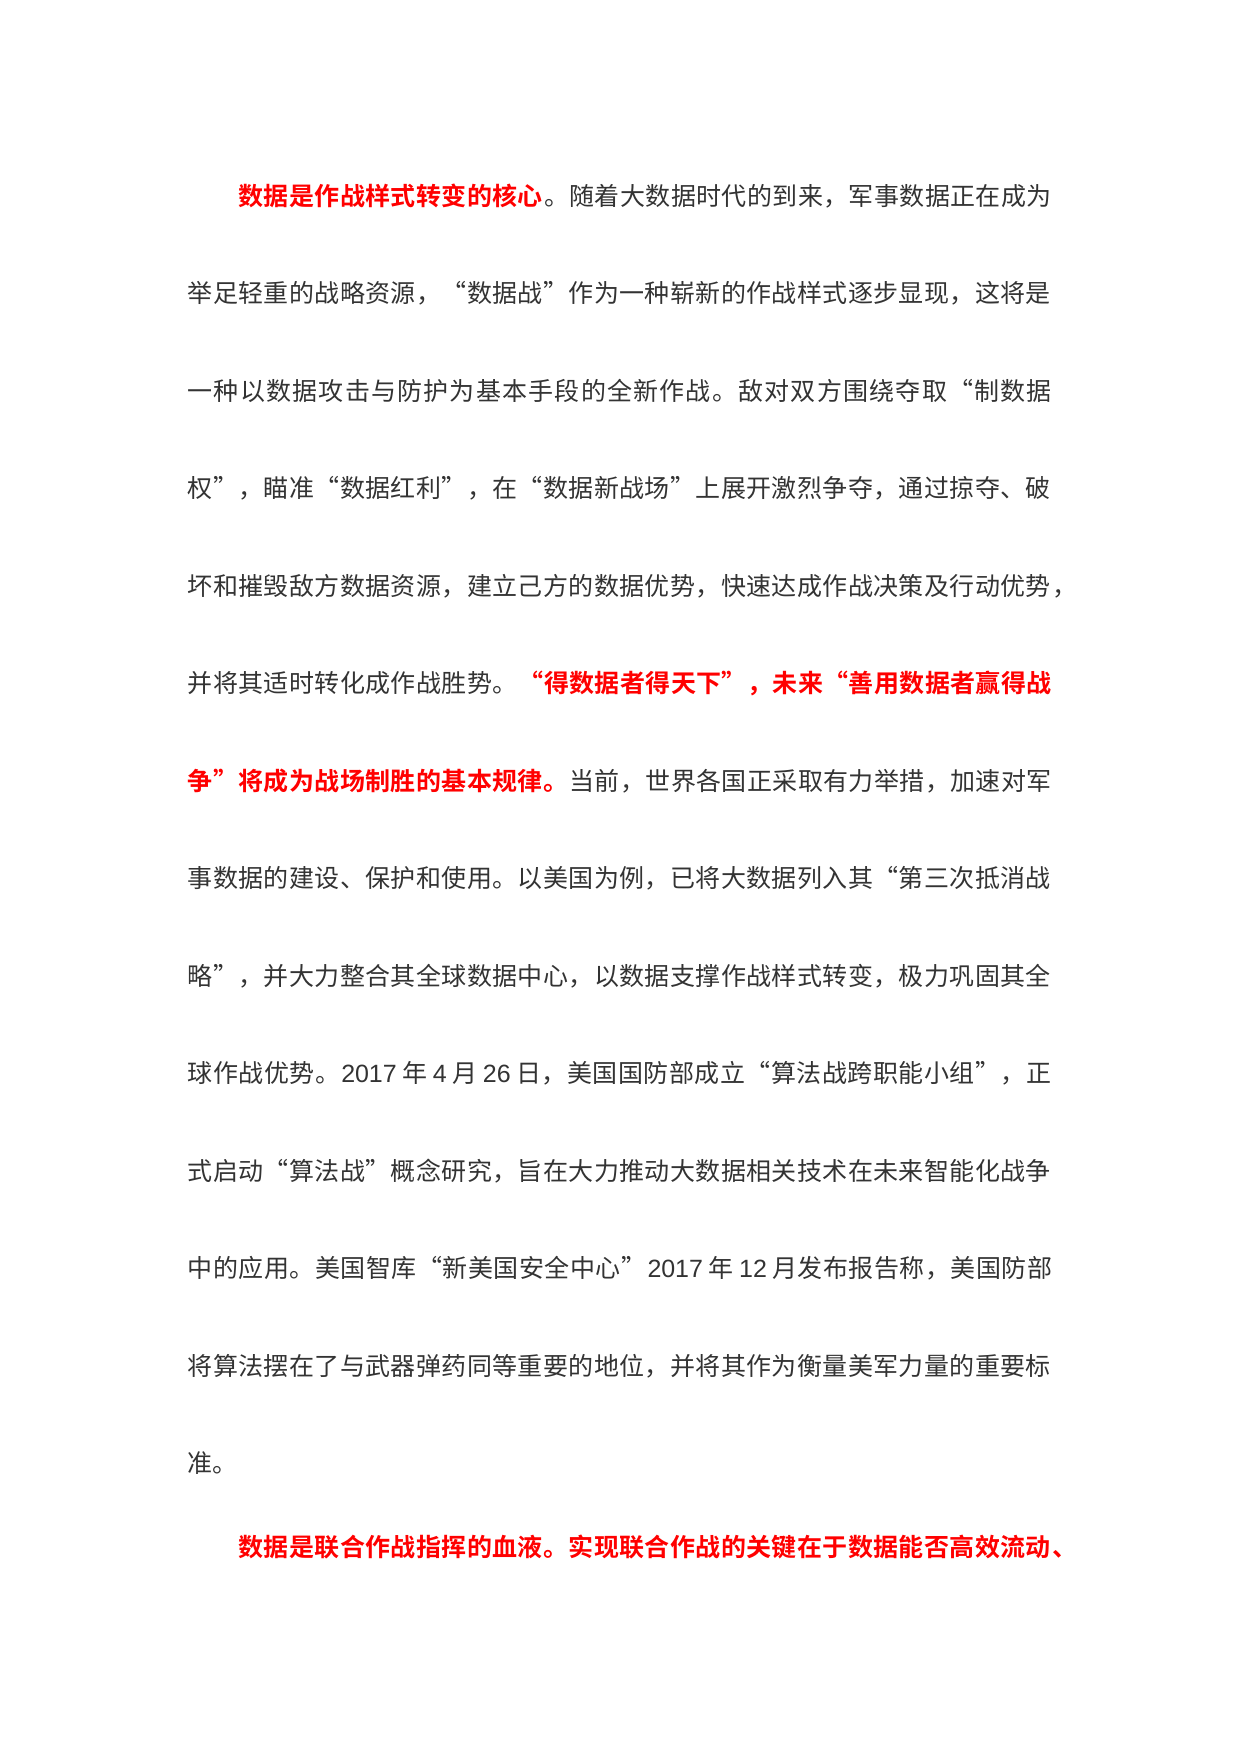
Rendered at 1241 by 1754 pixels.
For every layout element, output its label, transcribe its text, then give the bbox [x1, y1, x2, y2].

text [187, 1513, 1053, 1578]
text 数据是作战样式转变的核心。随着大数据时代的到来，军事数据正在成为举足轻重的战略资源，“数据战”作为一种崭新的作战样式逐步显现，这将是一种以数据攻击与防护为基本手段的全新作战。敌对双方围绕夺取“制数据权”，瞄准“数据红利”，在“数据新战场”上展开激烈争夺，通过掠夺、破坏和摧毁敌方数据资源，建立己方的数据优势，快速达成作战决策及行动优势，并将其适时转化成作战胜势。“得数据者得天下”，未来“善用数据者赢得战争”将成为战场制胜的基本规律。当前，世界各国正采取有力举措，加速对军事数据的建设、保护和使用。以美国为例，已将大数据列入其“第三次抵消战略”，并大力整合其全球数据中心，以数据支撑作战样式转变，极力巩固其全球作战优势。2017年4月26日，美国国防部成立“算法战跨职能小组”，正式启动“算法战”概念研究，旨在大力推动大数据相关技术在未来智能化战争中的应用。美国智库“新美国安全中心”2017年12月发布报告称，美国防部将算法摆在了与武器弹药同等重要的地位，并将其作为衡量美军力量的重要标准。 [187, 162, 1053, 1494]
